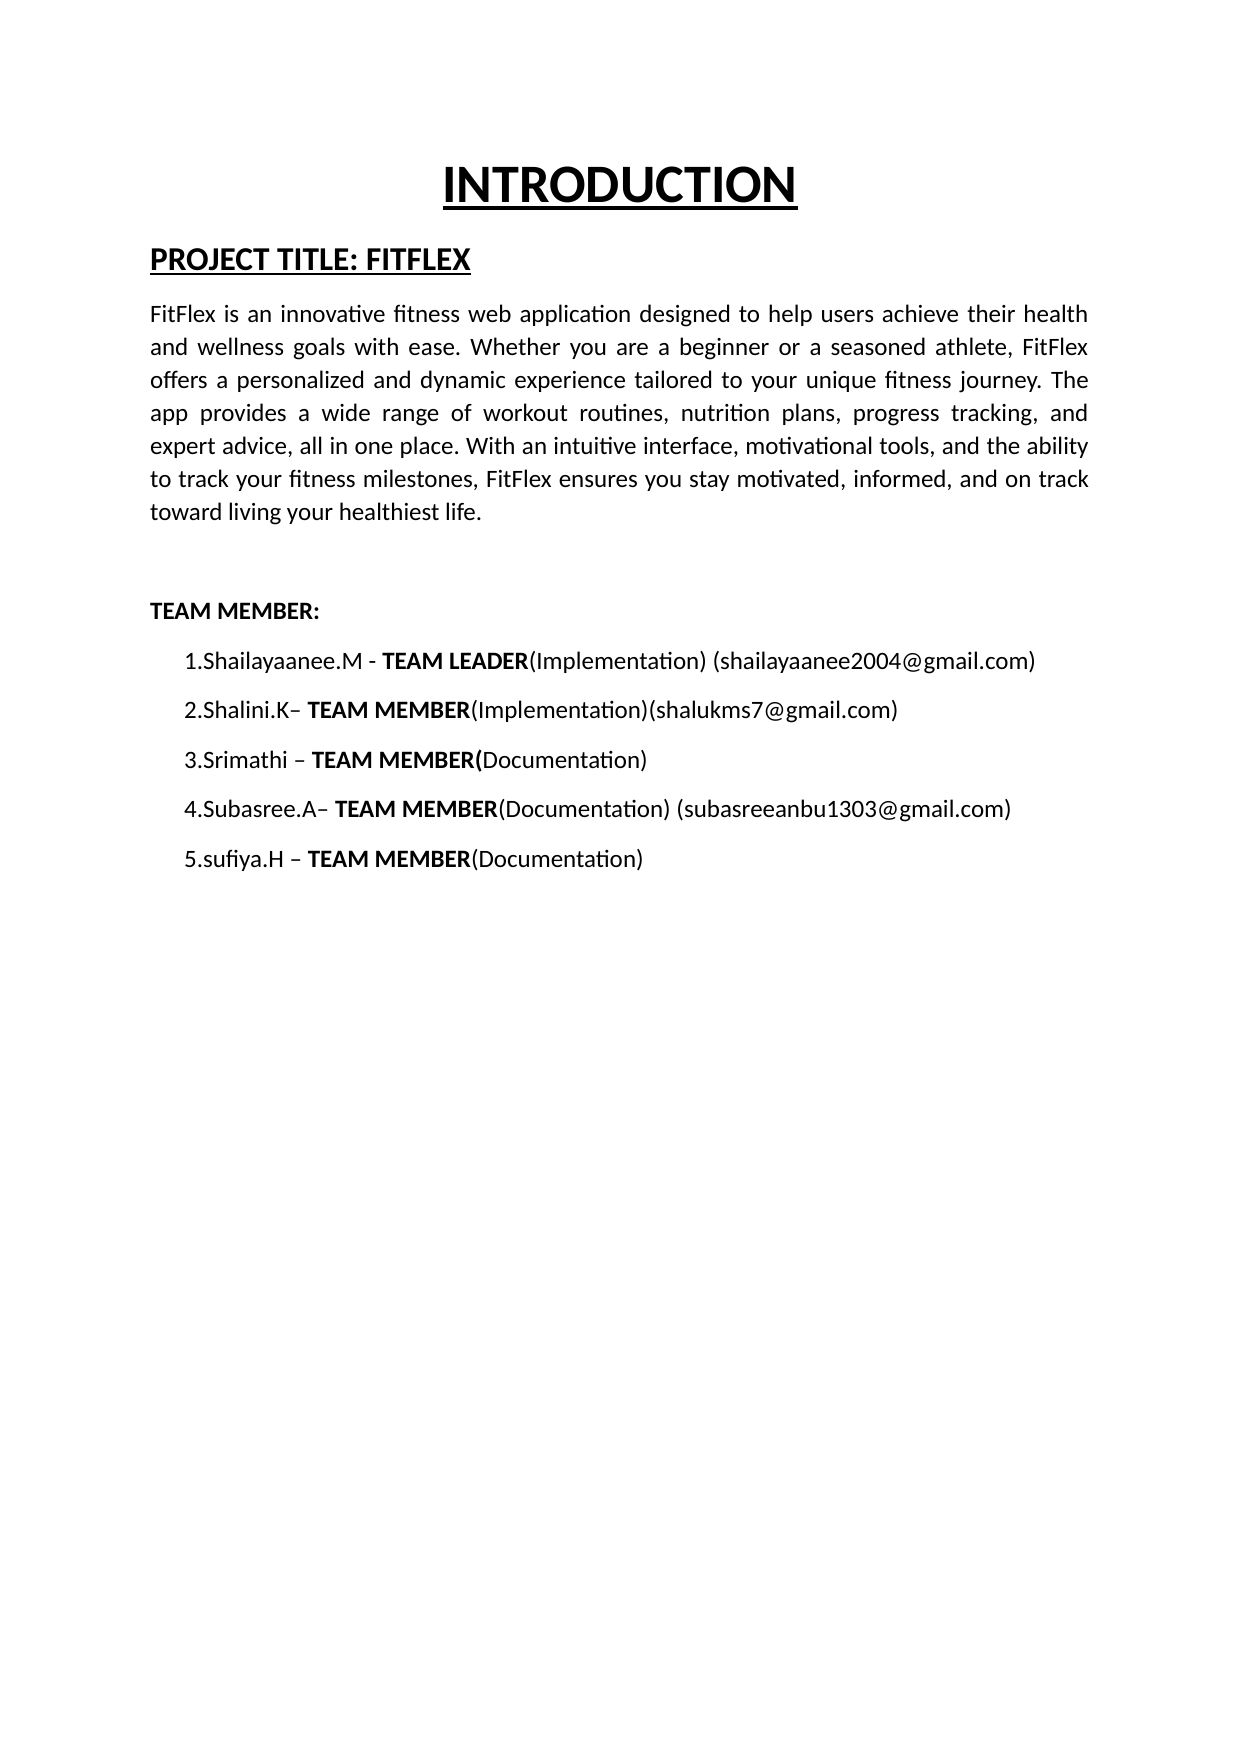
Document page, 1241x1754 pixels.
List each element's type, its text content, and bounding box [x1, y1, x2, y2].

text TEAM MEMBER: [150, 595, 1090, 626]
text FitFlex is an innovative fitness web application designed to help users achieve their health and wellness goals with ease. Whether you are a beginner or a seasoned athlete, FitFlex offers a personalized and dynamic experience tailored to your unique fitness journey. The app provides a wide range of workout routines, nutrition plans, progress tracking, and expert advice, all in one place. With an intuitive interface, motivational tools, and the ability to track your fitness milestones, FitFlex ensures you stay motivated, informed, and on track toward living your healthiest life. [150, 299, 1090, 527]
text INTRODUCTION [150, 150, 1090, 216]
text 3.Srimathi – TEAM MEMBER(Documentation) [150, 744, 1090, 774]
text PROJECT TITLE: FITFLEX [150, 238, 1090, 279]
text 4.Subasree.A– TEAM MEMBER(Documentation) (subasreeanbu1303@gmail.com) [150, 794, 1090, 824]
text 2.Shalini.K– TEAM MEMBER(Implementation)(shalukms7@gmail.com) [150, 694, 1090, 725]
text 1.Shailayaanee.M - TEAM LEADER(Implementation) (shailayaanee2004@gmail.com) [150, 645, 1090, 675]
text 5.sufiya.H – TEAM MEMBER(Documentation) [150, 843, 1090, 874]
